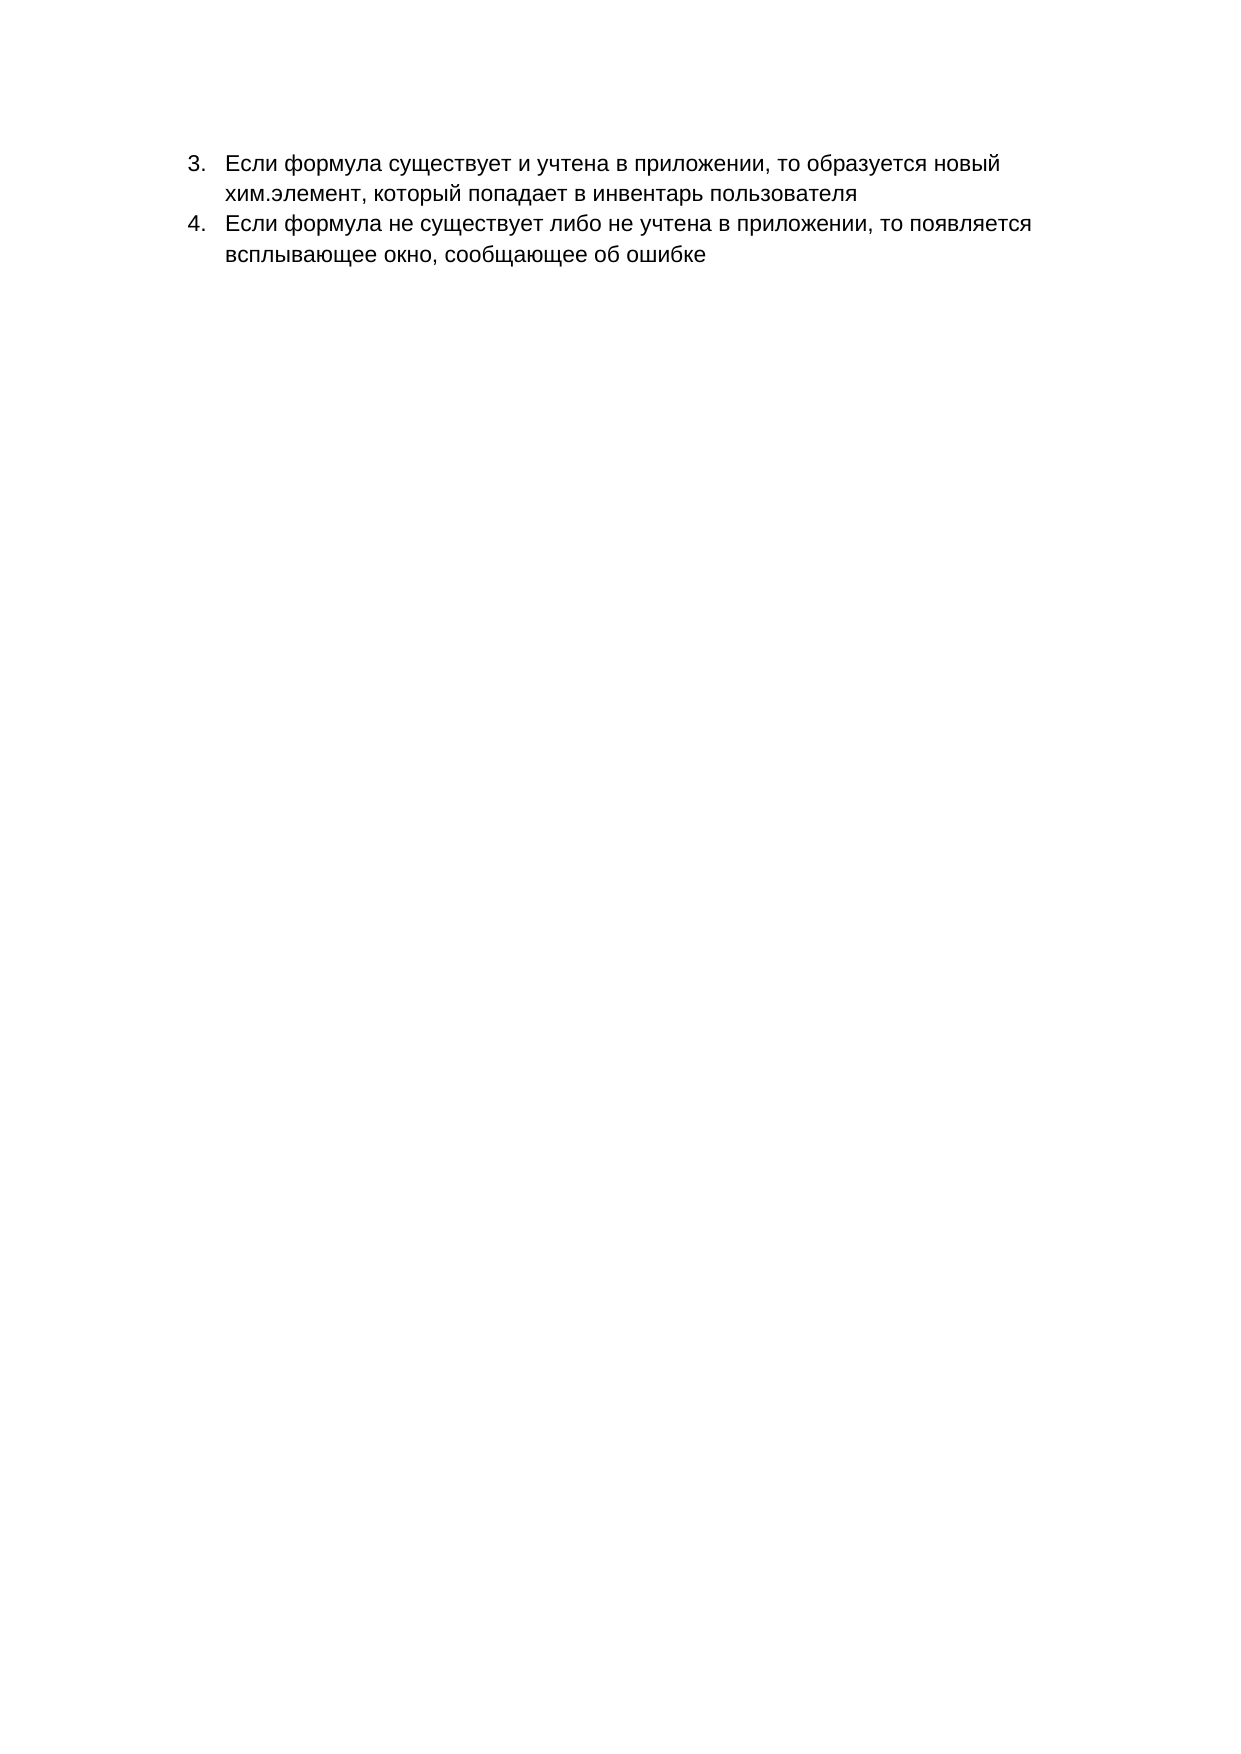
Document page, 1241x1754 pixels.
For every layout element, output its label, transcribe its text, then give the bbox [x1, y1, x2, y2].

list Если формула существует и учтена в приложении, то образуется новый хим.элемент, который попадает в инвентарь пользователя [187, 150, 1090, 207]
list Если формула не существует либо не учтена в приложении, то появляется всплывающее окно, сообщающее об ошибке [187, 210, 1090, 267]
